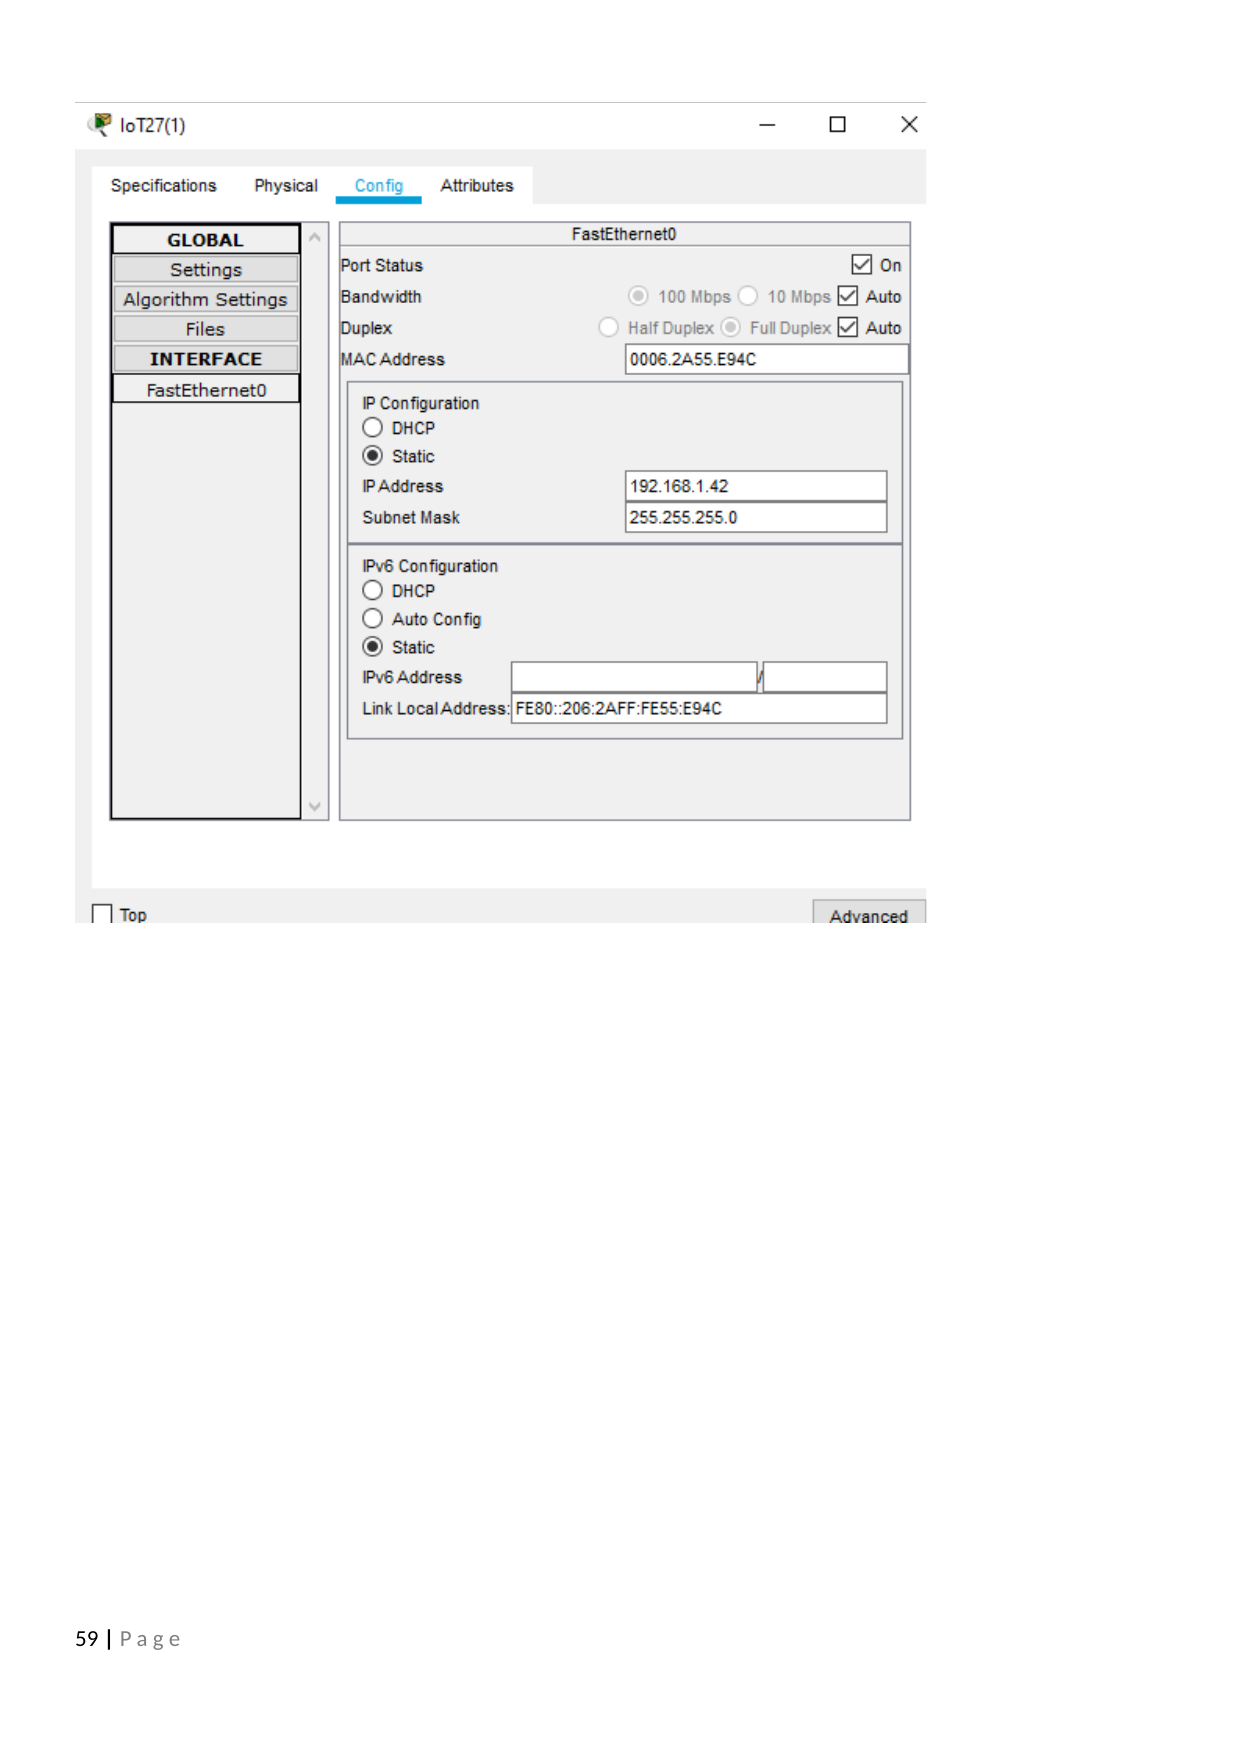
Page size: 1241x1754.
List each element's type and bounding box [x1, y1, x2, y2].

picture [75, 102, 927, 923]
